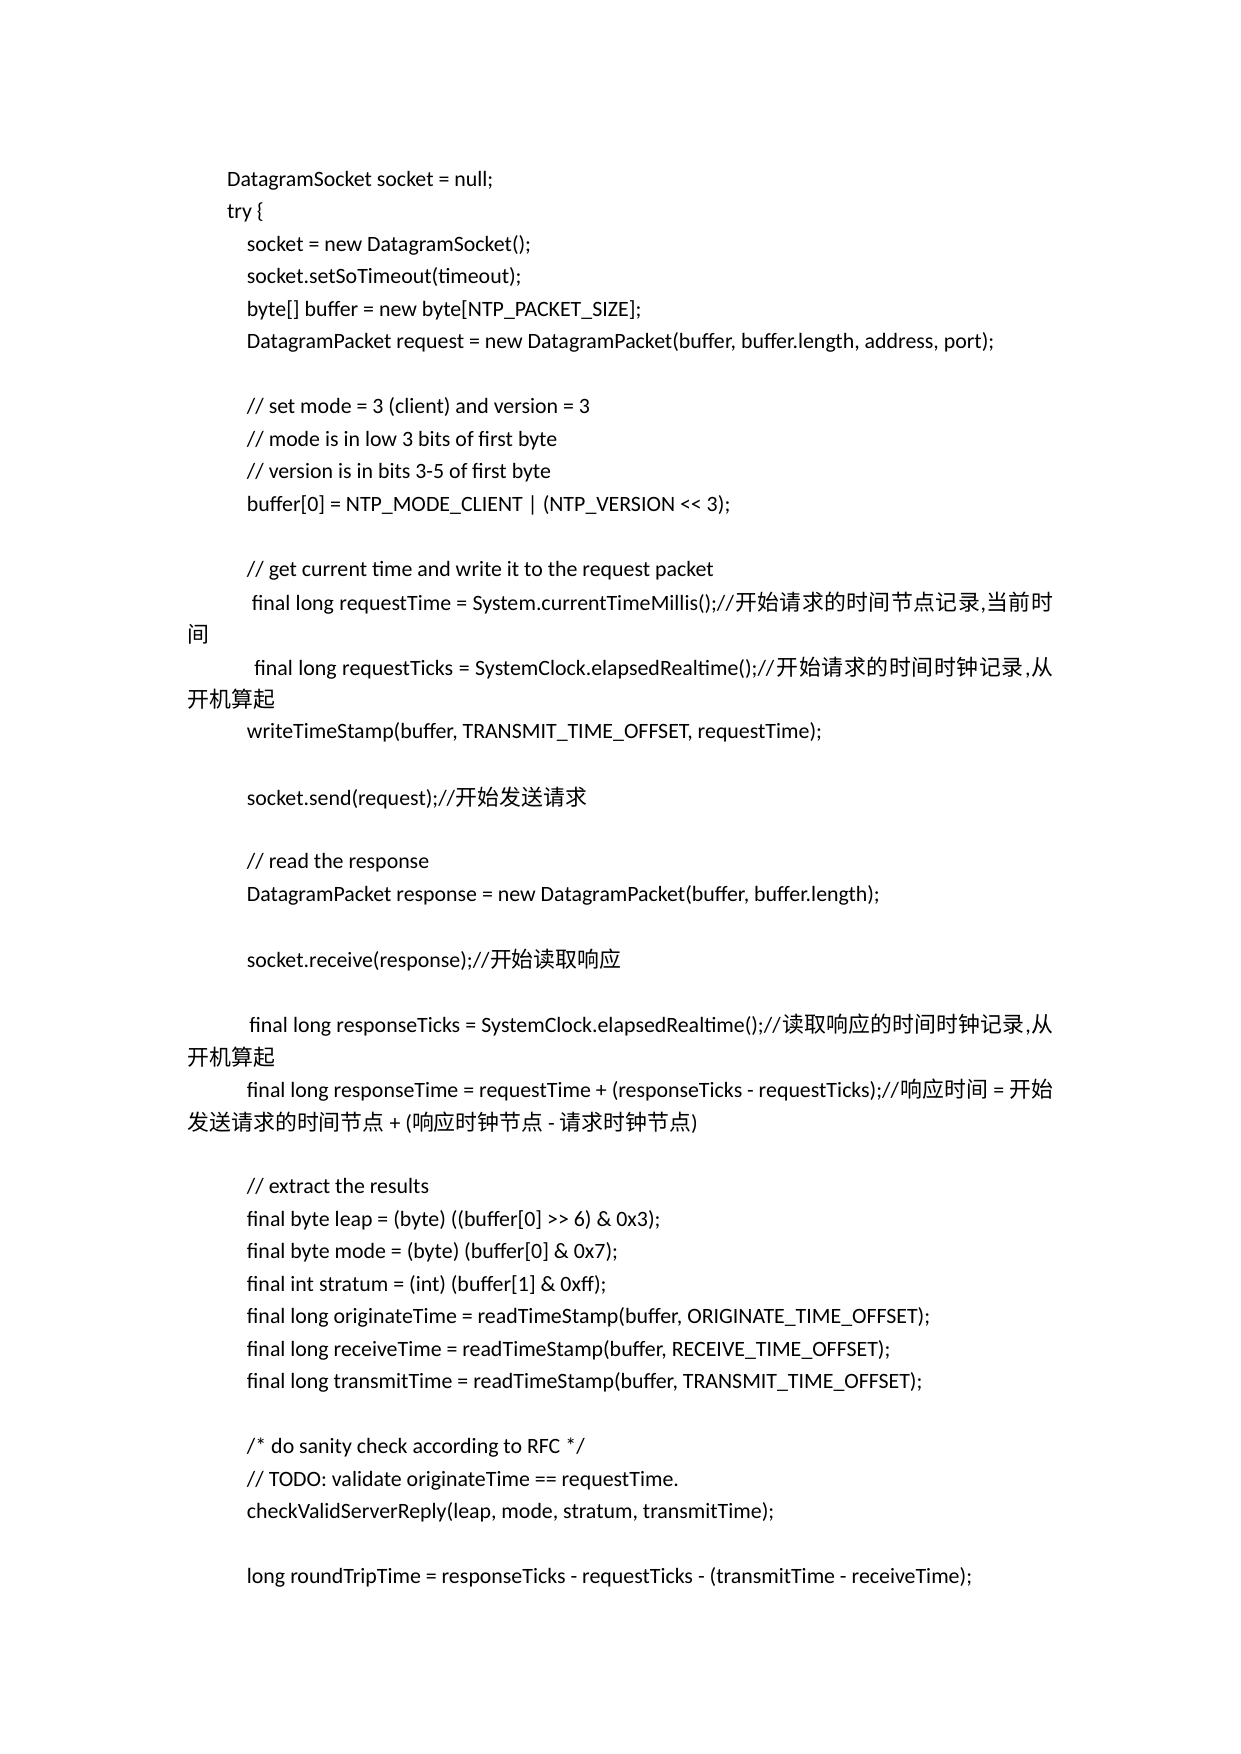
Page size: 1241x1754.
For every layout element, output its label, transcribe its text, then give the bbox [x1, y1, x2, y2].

text // get current time and write it to the request packet [187, 552, 1053, 584]
text // read the response [187, 844, 1053, 877]
text /* do sanity check according to RFC */ [187, 1429, 1053, 1462]
text checkValidServerReply(leap, mode, stratum, transmitTime); [187, 1494, 1053, 1527]
text // mode is in low 3 bits of first byte [187, 422, 1053, 454]
text final byte leap = (byte) ((buffer[0] >> 6) & 0x3); [187, 1202, 1053, 1234]
text final long responseTime = requestTime + (responseTicks - requestTicks);//响应时间 = 开始发送请求的时间节点 + (响应时钟节点 - 请求时钟节点) [187, 1072, 1053, 1137]
text // version is in bits 3-5 of first byte [187, 454, 1053, 487]
text socket.send(request);//开始发送请求 [187, 779, 1053, 812]
text long roundTripTime = responseTicks - requestTicks - (transmitTime - receiveTime); [187, 1559, 1053, 1592]
text DatagramPacket response = new DatagramPacket(buffer, buffer.length); [187, 877, 1053, 909]
text writeTimeStamp(buffer, TRANSMIT_TIME_OFFSET, requestTime); [187, 714, 1053, 747]
text final int stratum = (int) (buffer[1] & 0xff); [187, 1267, 1053, 1299]
text final long transmitTime = readTimeStamp(buffer, TRANSMIT_TIME_OFFSET); [187, 1364, 1053, 1397]
text final byte mode = (byte) (buffer[0] & 0x7); [187, 1234, 1053, 1267]
text byte[] buffer = new byte[NTP_PACKET_SIZE]; [187, 292, 1053, 324]
text // TODO: validate originateTime == requestTime. [187, 1462, 1053, 1494]
text socket.setSoTimeout(timeout); [187, 259, 1053, 292]
text final long originateTime = readTimeStamp(buffer, ORIGINATE_TIME_OFFSET); [187, 1299, 1053, 1332]
text final long requestTime = System.currentTimeMillis();//开始请求的时间节点记录,当前时间 [187, 584, 1053, 649]
text socket = new DatagramSocket(); [187, 227, 1053, 259]
text final long receiveTime = readTimeStamp(buffer, RECEIVE_TIME_OFFSET); [187, 1332, 1053, 1364]
text DatagramSocket socket = null; [187, 162, 1053, 194]
text final long requestTicks = SystemClock.elapsedRealtime();//开始请求的时间时钟记录,从开机算起 [187, 649, 1053, 714]
text // set mode = 3 (client) and version = 3 [187, 389, 1053, 422]
text // extract the results [187, 1169, 1053, 1202]
text buffer[0] = NTP_MODE_CLIENT | (NTP_VERSION << 3); [187, 487, 1053, 519]
text DatagramPacket request = new DatagramPacket(buffer, buffer.length, address, port); [187, 324, 1053, 357]
text socket.receive(response);//开始读取响应 [187, 942, 1053, 974]
text try { [187, 194, 1053, 227]
text final long responseTicks = SystemClock.elapsedRealtime();//读取响应的时间时钟记录,从开机算起 [187, 1007, 1053, 1072]
